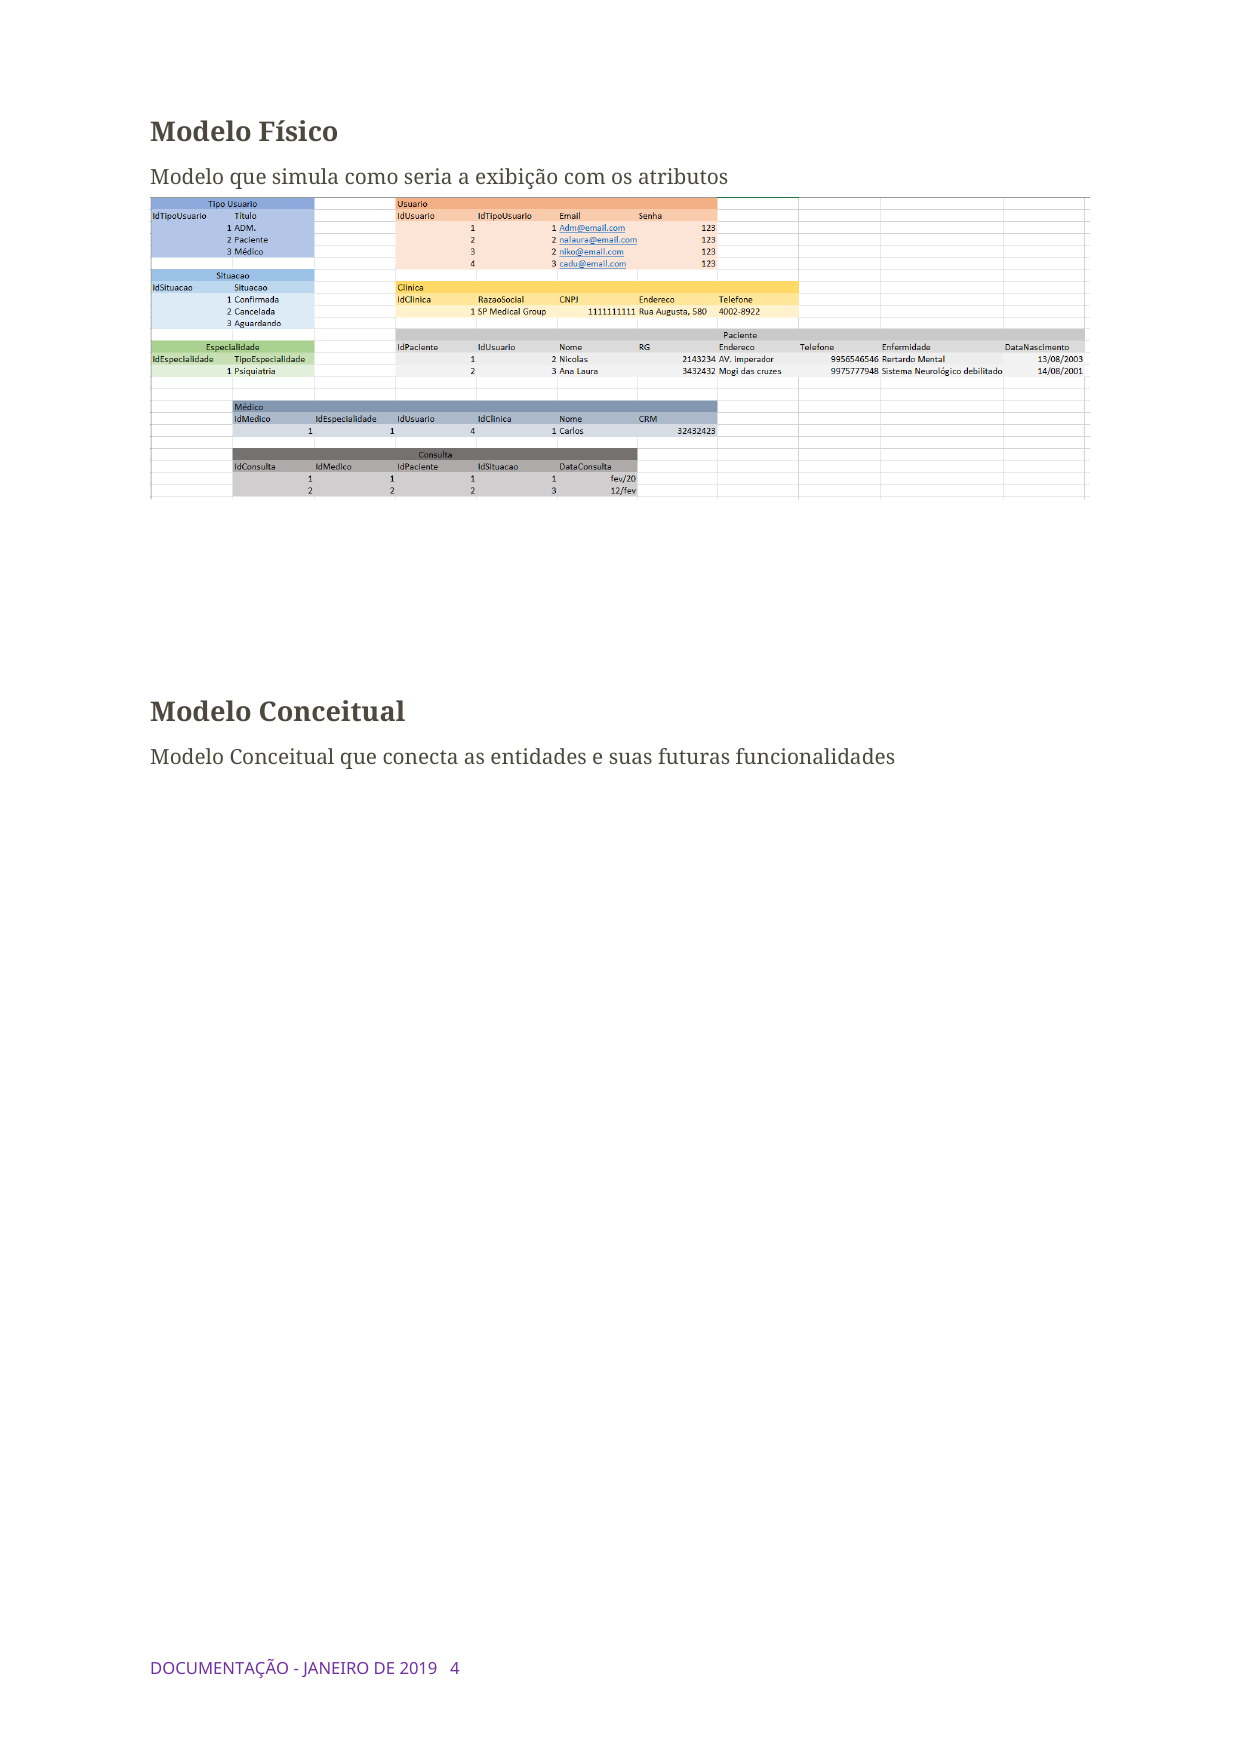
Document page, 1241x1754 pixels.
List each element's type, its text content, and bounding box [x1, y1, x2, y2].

text Modelo Conceitual [150, 693, 1090, 730]
picture [150, 197, 1091, 584]
text Modelo Conceitual que conecta as entidades e suas futuras funcionalidades [150, 742, 1090, 771]
text Modelo que simula como seria a exibição com os atributos [150, 162, 1090, 197]
text Modelo Físico [150, 112, 1090, 149]
